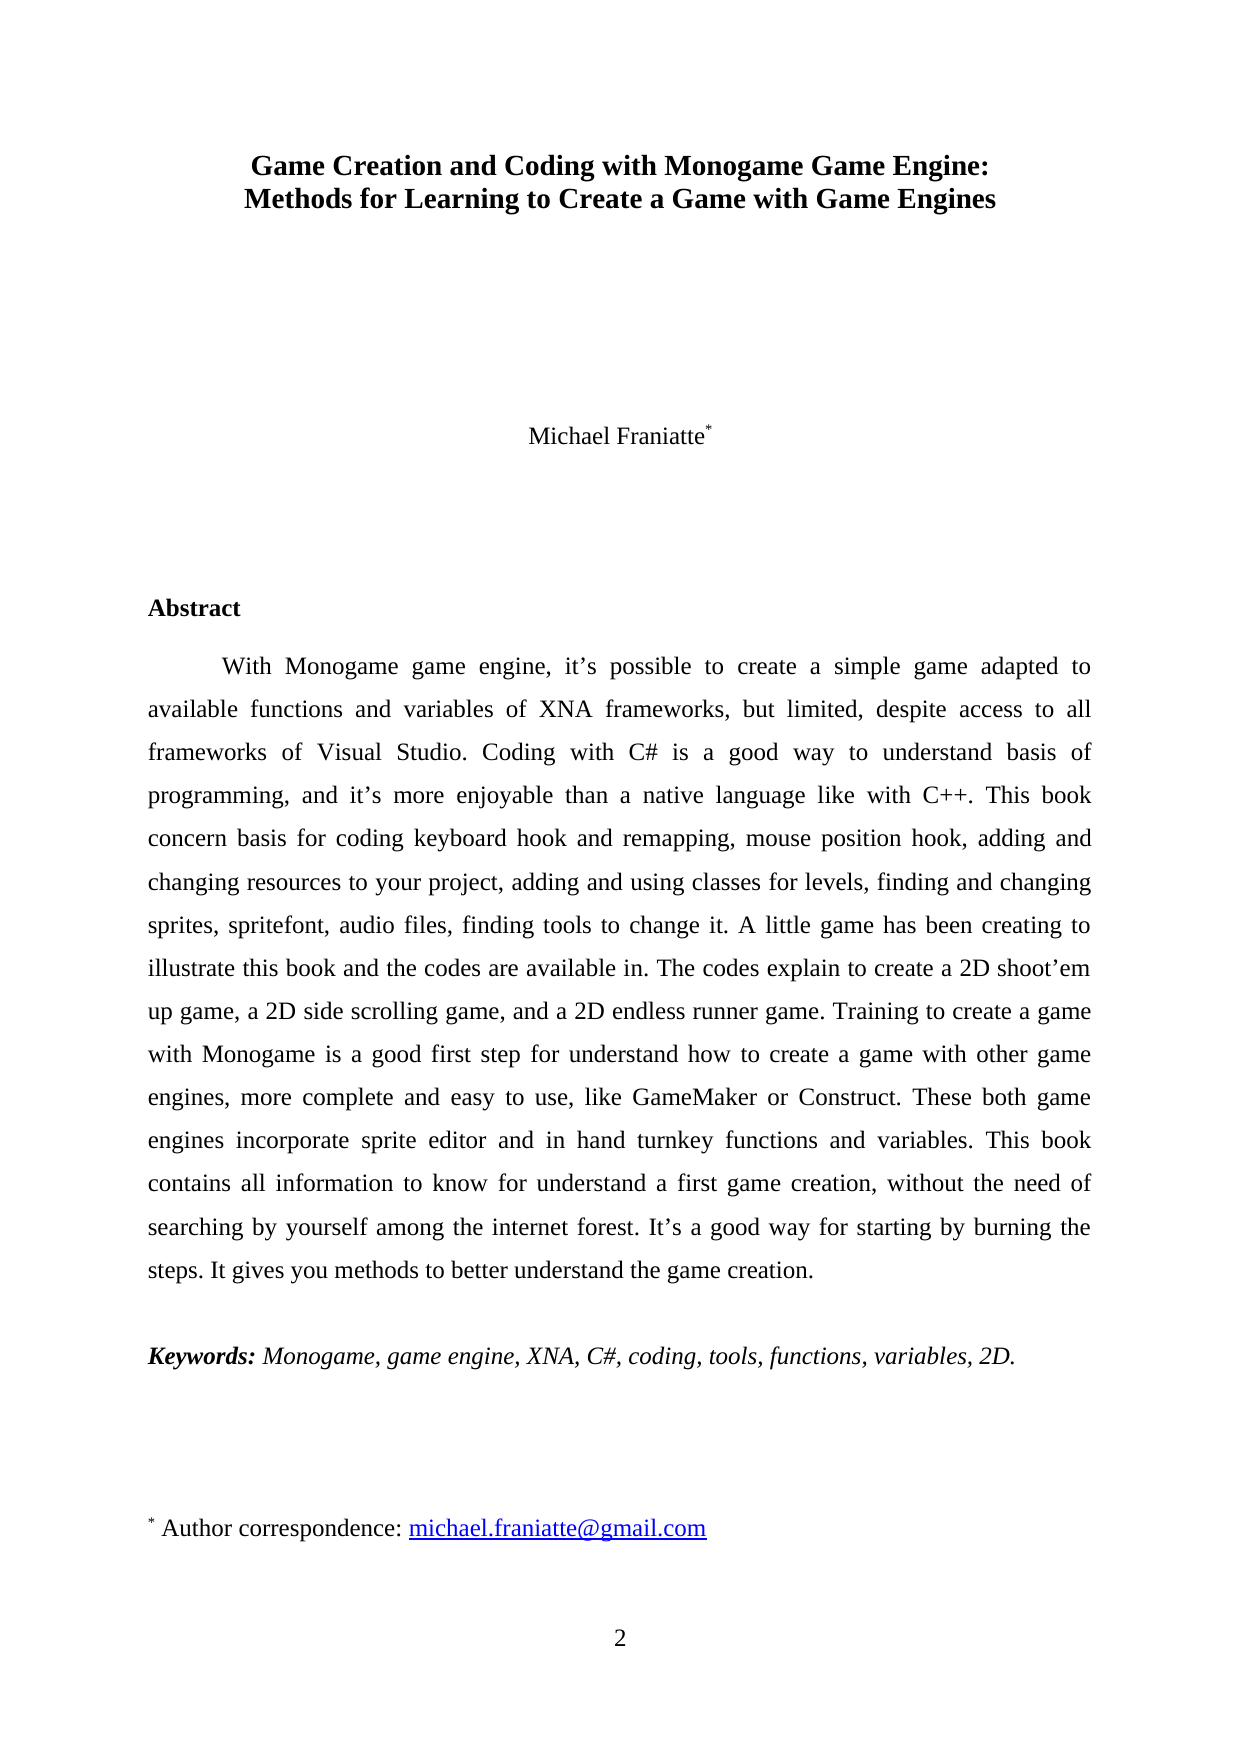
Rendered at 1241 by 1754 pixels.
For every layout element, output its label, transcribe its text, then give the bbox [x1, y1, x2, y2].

subtitle Abstract [148, 593, 1092, 622]
text With Monogame game engine, it’s possible to create a simple game adapted to available functions and variables of XNA frameworks, but limited, despite access to all frameworks of Visual Studio. Coding with C# is a good way to understand basis of programming, and it’s more enjoyable than a native language like with C++. This book concern basis for coding keyboard hook and remapping, mouse position hook, adding and changing resources to your project, adding and using classes for levels, finding and changing sprites, spritefont, audio files, finding tools to change it. A little game has been creating to illustrate this book and the codes are available in. The codes explain to create a 2D shoot’em up game, a 2D side scrolling game, and a 2D endless runner game. Training to create a game with Monogame is a good first step for understand how to create a game with other game engines, more complete and easy to use, like GameMaker or Construct. These both game engines incorporate sprite editor and in hand turnkey functions and variables. This book contains all information to know for understand a first game creation, without the need of searching by yourself among the internet forest. It’s a good way for starting by burning the steps. It gives you methods to better understand the game creation. [148, 651, 1092, 1283]
title Game Creation and Coding with Monogame Game Engine: [148, 148, 1092, 181]
text * Author correspondence: michael.franiatte@gmail.com [148, 1513, 1092, 1542]
text Keywords: Monogame, game engine, XNA, C#, coding, tools, functions, variables, 2D. [148, 1341, 1092, 1370]
title Methods for Learning to Create a Game with Game Engines [148, 181, 1092, 215]
table_header Michael Franiatte* [148, 421, 1092, 507]
